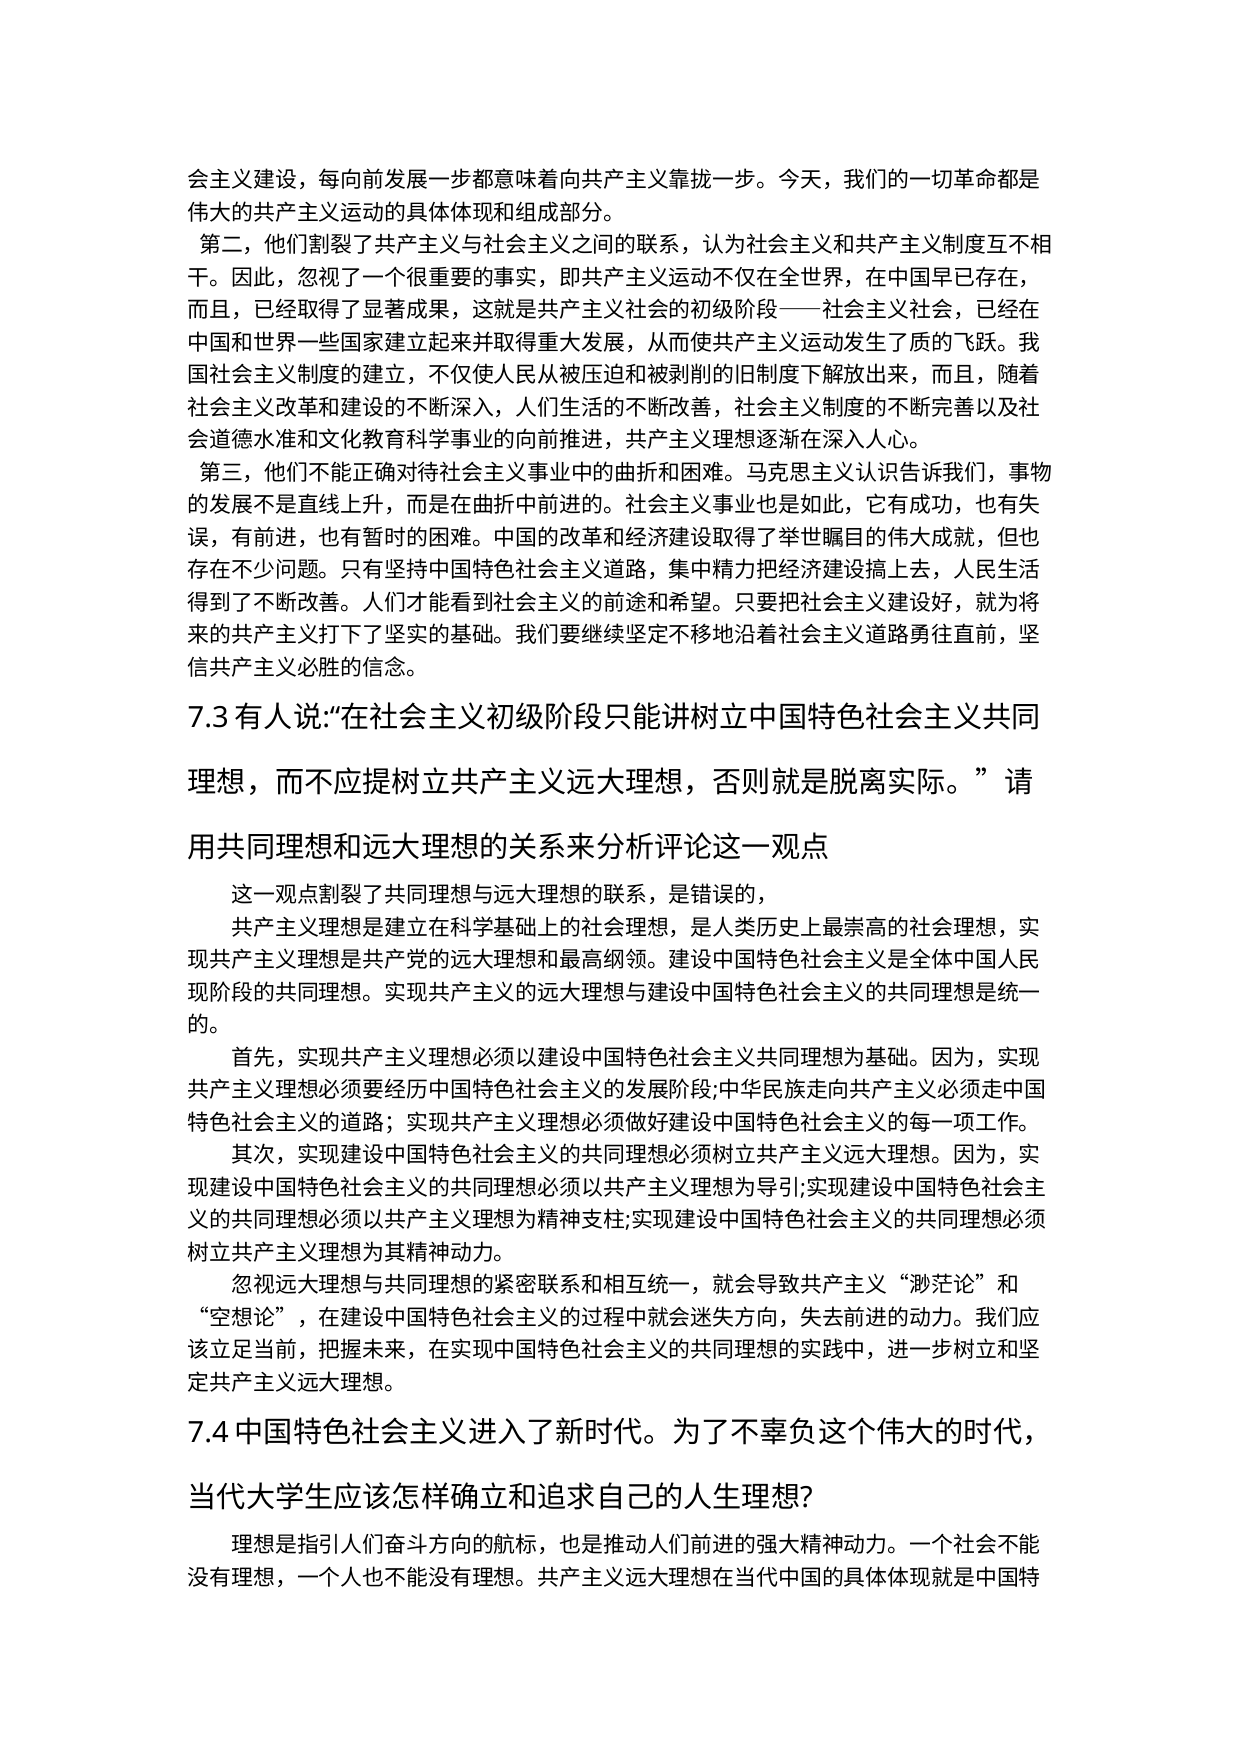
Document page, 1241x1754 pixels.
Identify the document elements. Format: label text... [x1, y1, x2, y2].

text 其次，实现建设中国特色社会主义的共同理想必须树立共产主义远大理想。因为，实现建设中国特色社会主义的共同理想必须以共产主义理想为导引;实现建设中国特色社会主义的共同理想必须以共产主义理想为精神支柱;实现建设中国特色社会主义的共同理想必须树立共产主义理想为其精神动力。 [187, 1137, 1053, 1267]
text 忽视远大理想与共同理想的紧密联系和相互统一，就会导致共产主义“渺茫论”和“空想论”，在建设中国特色社会主义的过程中就会迷失方向，失去前进的动力。我们应该立足当前，把握未来，在实现中国特色社会主义的共同理想的实践中，进一步树立和坚定共产主义远大理想。 [187, 1267, 1053, 1397]
text 7.3有人说:“在社会主义初级阶段只能讲树立中国特色社会主义共同理想，而不应提树立共产主义远大理想，否则就是脱离实际。”请用共同理想和远大理想的关系来分析评论这一观点 [187, 682, 1053, 877]
text 7.4中国特色社会主义进入了新时代。为了不辜负这个伟大的时代，当代大学生应该怎样确立和追求自己的人生理想? [187, 1397, 1053, 1527]
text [187, 162, 1053, 682]
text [187, 1527, 1053, 1592]
text 共产主义理想是建立在科学基础上的社会理想，是人类历史上最崇高的社会理想，实现共产主义理想是共产党的远大理想和最高纲领。建设中国特色社会主义是全体中国人民现阶段的共同理想。实现共产主义的远大理想与建设中国特色社会主义的共同理想是统一的。 [187, 909, 1053, 1039]
text 这一观点割裂了共同理想与远大理想的联系，是错误的， [187, 877, 1053, 909]
text 首先，实现共产主义理想必须以建设中国特色社会主义共同理想为基础。因为，实现共产主义理想必须要经历中国特色社会主义的发展阶段;中华民族走向共产主义必须走中国特色社会主义的道路；实现共产主义理想必须做好建设中国特色社会主义的每一项工作。 [187, 1039, 1053, 1137]
